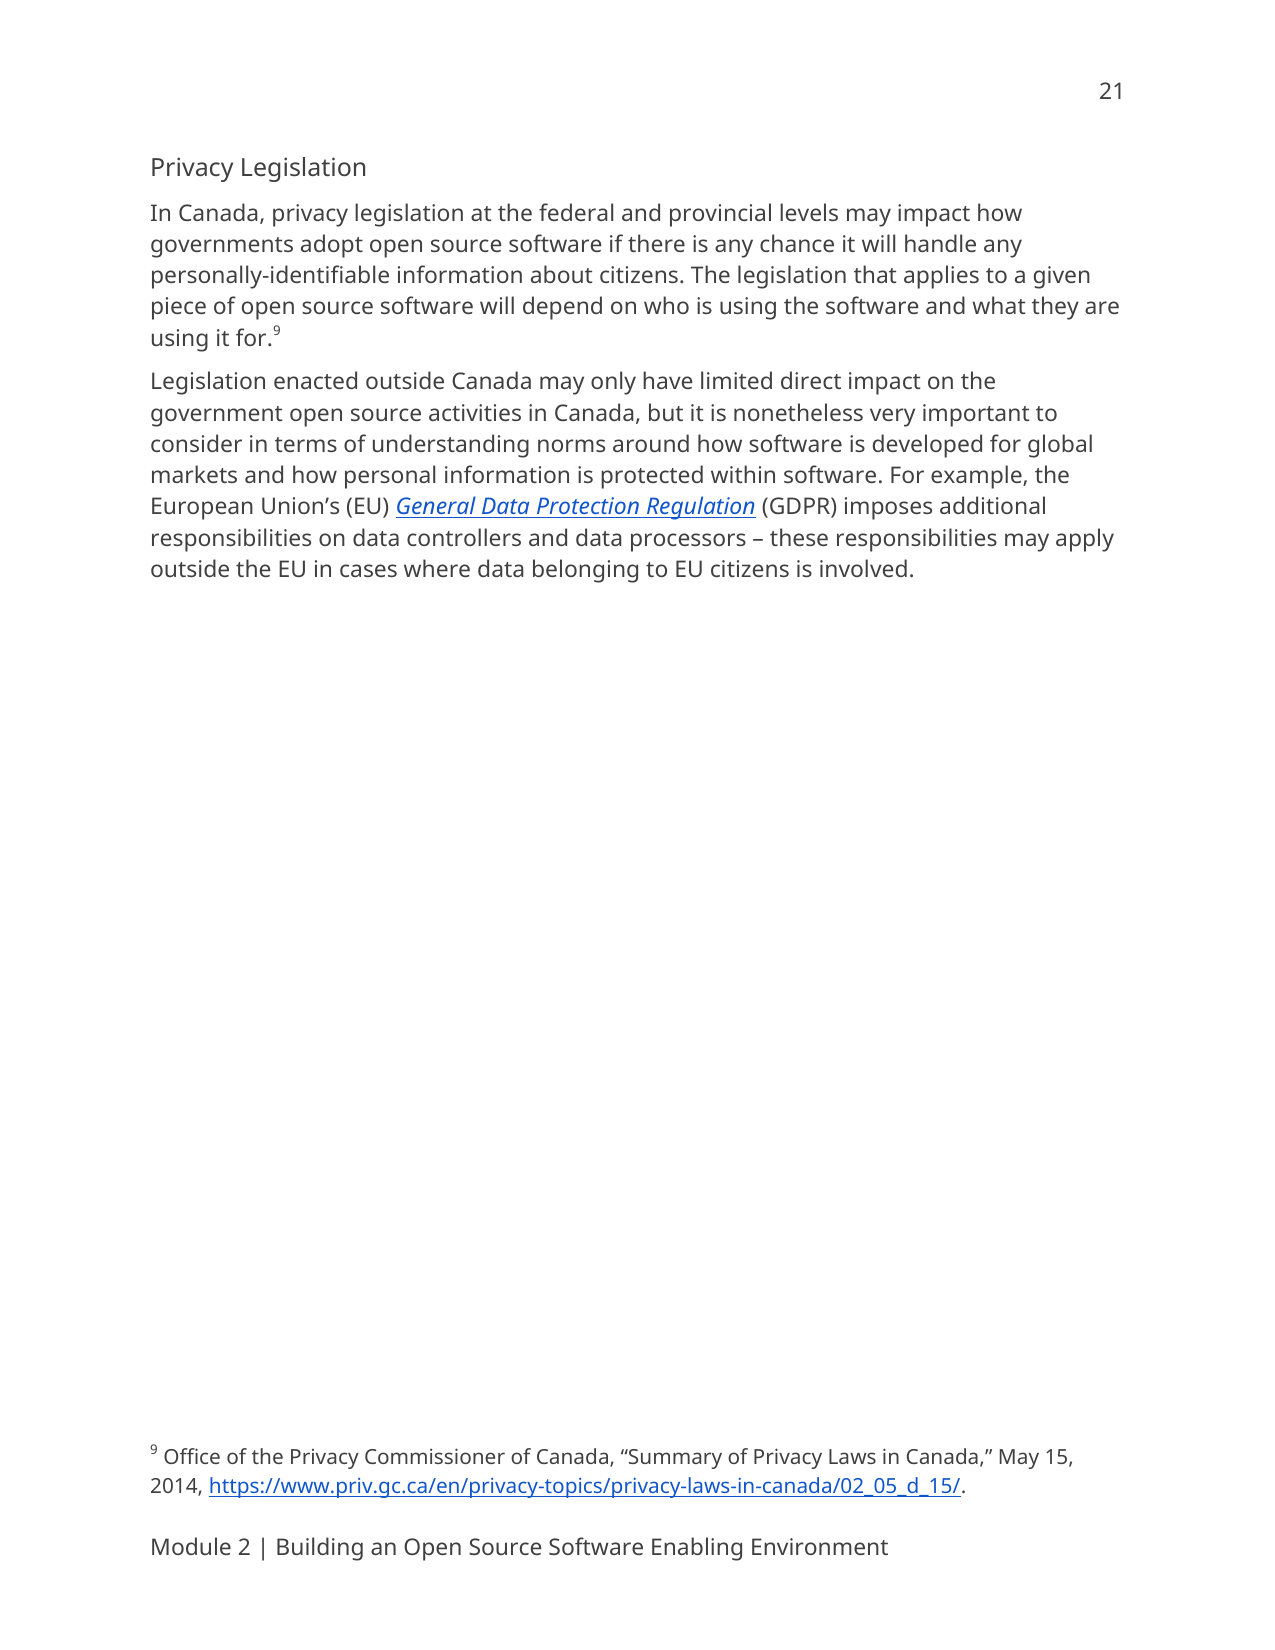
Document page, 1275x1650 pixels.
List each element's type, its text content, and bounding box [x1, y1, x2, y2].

text Legislation enacted outside Canada may only have limited direct impact on the government open source activities in Canada, but it is nonetheless very important to consider in terms of understanding norms around how software is developed for global markets and how personal information is protected within software. For example, the European Union’s (EU) General Data Protection Regulation (GDPR) imposes additional responsibilities on data controllers and data processors – these responsibilities may apply outside the EU in cases where data belonging to EU citizens is involved. [150, 365, 1125, 584]
subtitle Privacy Legislation [150, 150, 1125, 184]
text In Canada, privacy legislation at the federal and provincial levels may impact how governments adopt open source software if there is any chance it will handle any personally-identifiable information about citizens. The legislation that applies to a given piece of open source software will depend on who is using the software and what they are using it for. [150, 197, 1125, 353]
